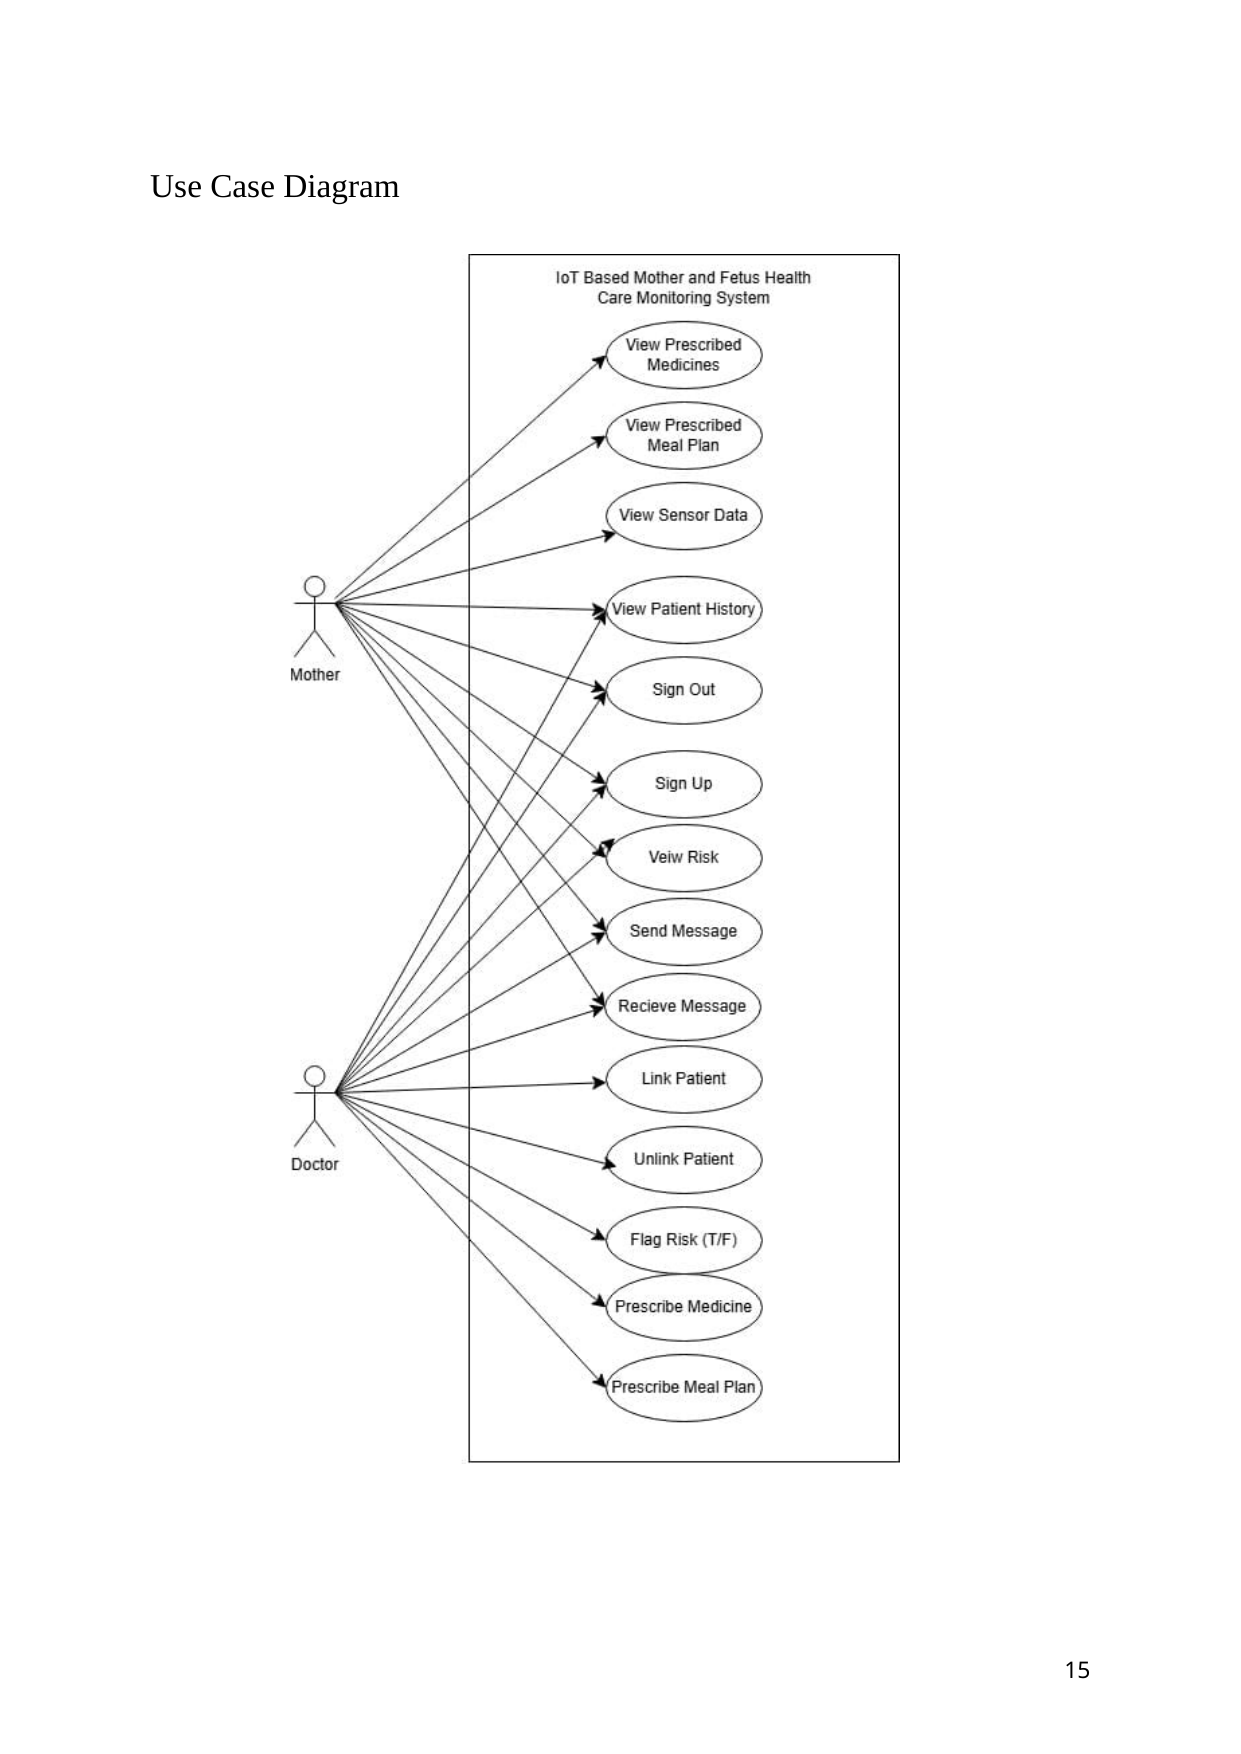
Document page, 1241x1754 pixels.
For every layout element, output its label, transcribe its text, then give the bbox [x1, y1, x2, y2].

picture [290, 254, 900, 1464]
subtitle Use Case Diagram [150, 167, 1090, 205]
